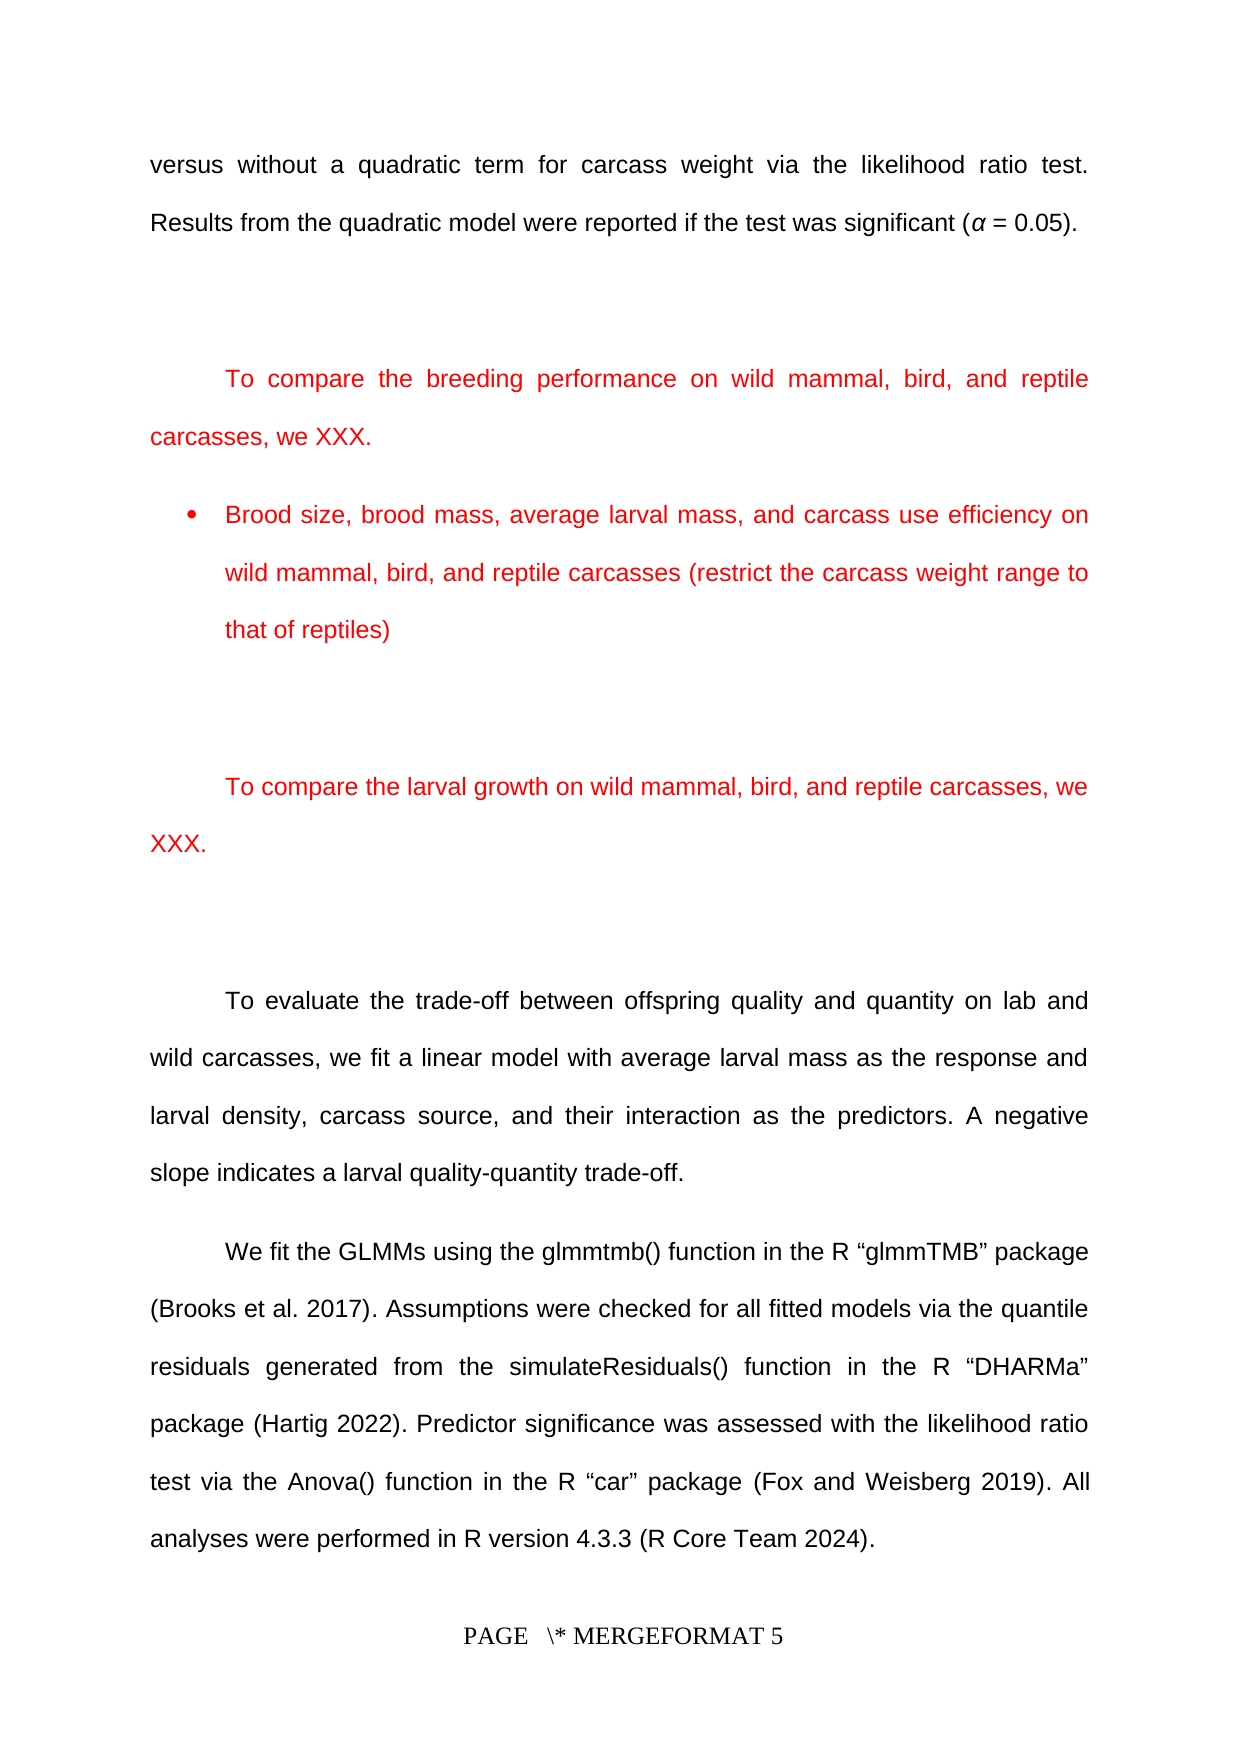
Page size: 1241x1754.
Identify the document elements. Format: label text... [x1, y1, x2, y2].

text To compare the breeding performance on wild mammal, bird, and reptile carcasses, we XXX. [150, 364, 1090, 450]
list Brood size, brood mass, average larval mass, and carcass use efficiency on wild mammal, bird, and reptile carcasses (restrict the carcass weight range to that of reptiles) [187, 500, 1090, 644]
text To compare the larval growth on wild mammal, bird, and reptile carcasses, we XXX. [150, 772, 1090, 858]
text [150, 150, 1090, 236]
text To evaluate the trade-off between offspring quality and quantity on lab and wild carcasses, we fit a linear model with average larval mass as the response and larval density, carcass source, and their interaction as the predictors. A negative slope indicates a larval quality-quantity trade-off. [150, 986, 1090, 1187]
text We fit the GLMMs using the glmmtmb() function in the R “glmmTMB” package (Brooks et al. 2017). Assumptions were checked for all fitted models via the quantile residuals generated from the simulateResiduals() function in the R “DHARMa” package (Hartig 2022). Predictor significance was assessed with the likelihood ratio test via the Anova() function in the R “car” package (Fox and Weisberg 2019). All analyses were performed in R version 4.3.3 (R Core Team 2024). [150, 1237, 1090, 1553]
